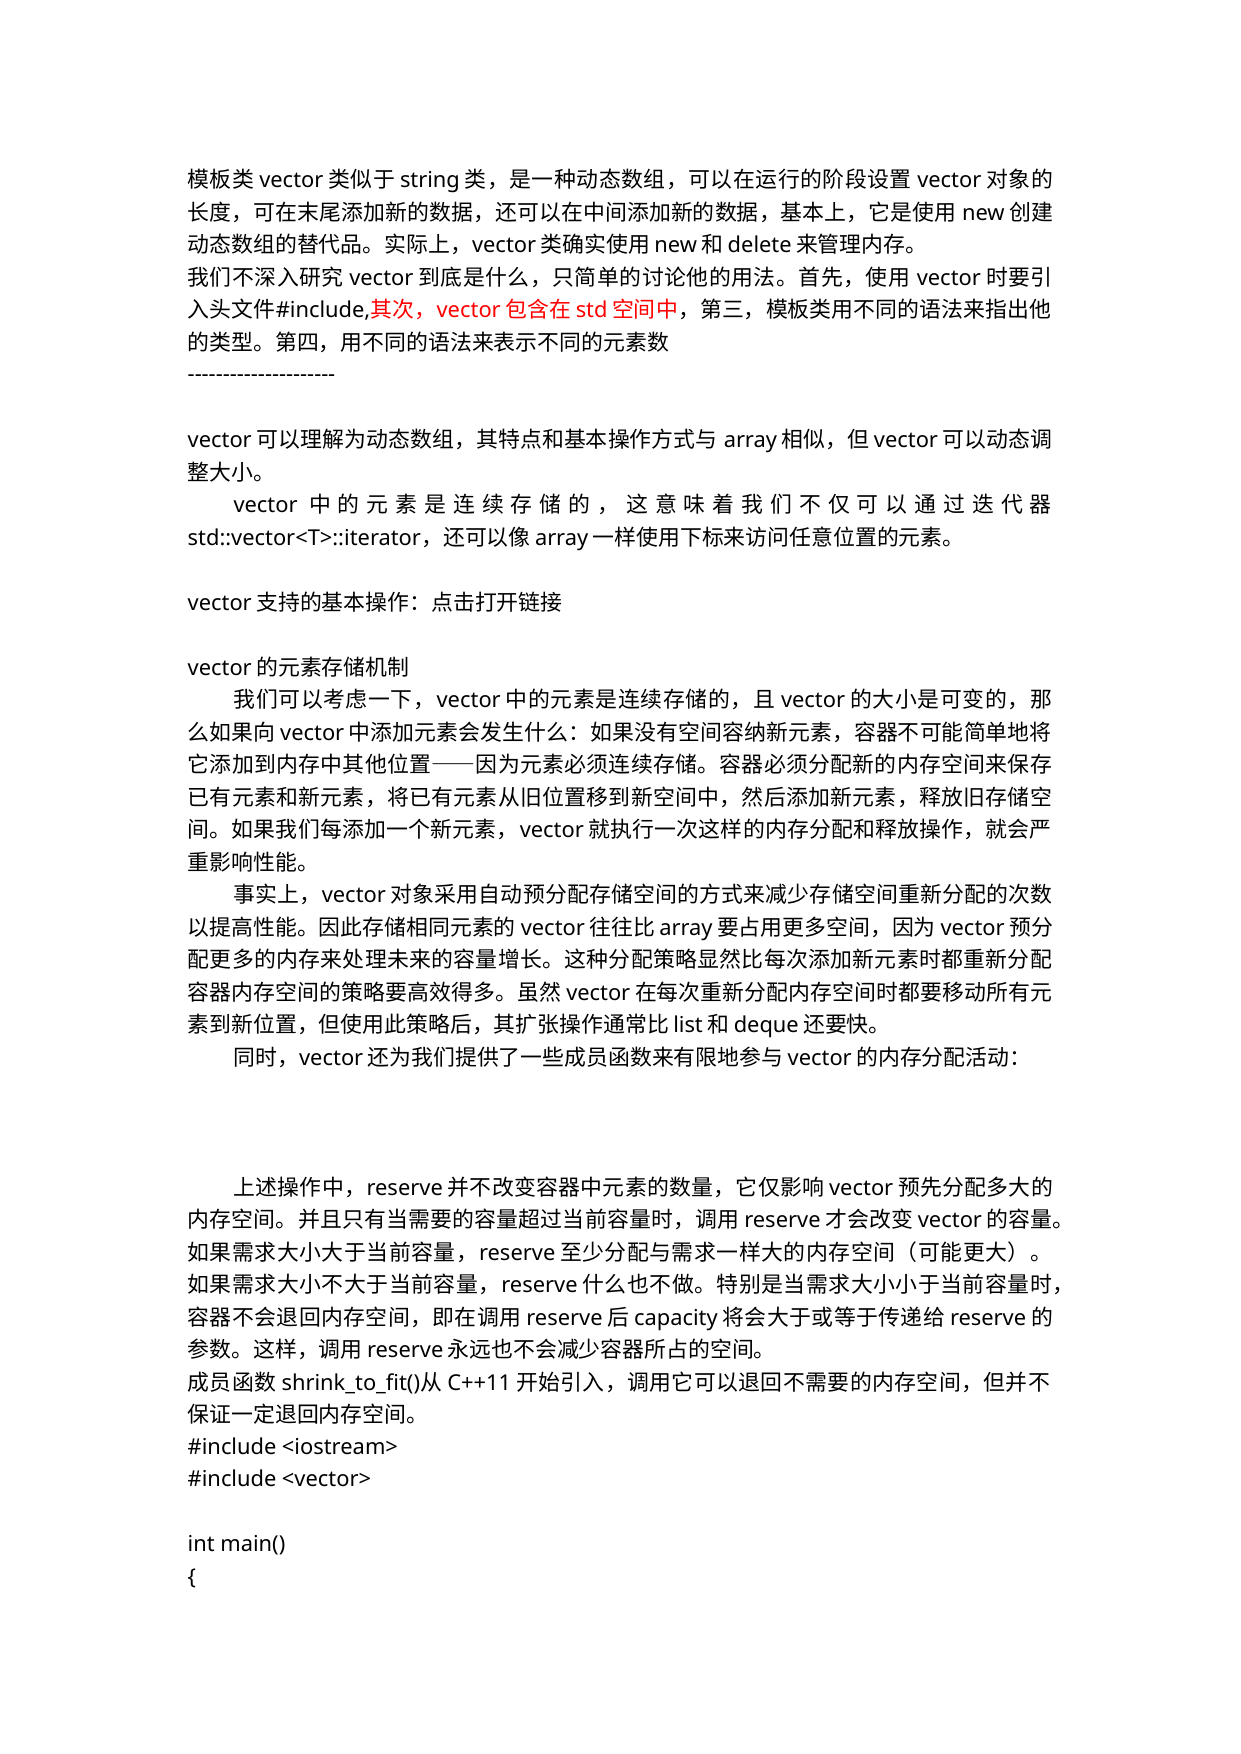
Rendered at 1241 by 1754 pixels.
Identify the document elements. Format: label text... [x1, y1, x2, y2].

text #include <vector> [187, 1462, 1053, 1494]
text 成员函数shrink_to_fit()从C++11开始引入，调用它可以退回不需要的内存空间，但并不保证一定退回内存空间。 [187, 1364, 1053, 1429]
text vector支持的基本操作：点击打开链接 [187, 584, 1053, 617]
text 我们不深入研究vector到底是什么，只简单的讨论他的用法。首先，使用vector时要引入头文件#include,其次，vector包含在std空间中，第三，模板类用不同的语法来指出他的类型。第四，用不同的语法来表示不同的元素数 [187, 259, 1053, 357]
text vector中的元素是连续存储的，这意味着我们不仅可以通过迭代器std::vector<T>::iterator，还可以像array一样使用下标来访问任意位置的元素。 [187, 487, 1053, 552]
text 模板类vector类似于string类，是一种动态数组，可以在运行的阶段设置vector对象的长度，可在末尾添加新的数据，还可以在中间添加新的数据，基本上，它是使用new创建动态数组的替代品。实际上，vector类确实使用new和delete来管理内存。 [187, 162, 1053, 259]
text 我们可以考虑一下，vector中的元素是连续存储的，且vector的大小是可变的，那么如果向vector中添加元素会发生什么：如果没有空间容纳新元素，容器不可能简单地将它添加到内存中其他位置——因为元素必须连续存储。容器必须分配新的内存空间来保存已有元素和新元素，将已有元素从旧位置移到新空间中，然后添加新元素，释放旧存储空间。如果我们每添加一个新元素，vector就执行一次这样的内存分配和释放操作，就会严重影响性能。 [187, 682, 1053, 877]
text { [187, 1559, 1053, 1592]
text #include <iostream> [187, 1429, 1053, 1462]
text --------------------- [187, 357, 1053, 389]
text vector的元素存储机制 [187, 649, 1053, 682]
text 事实上，vector对象采用自动预分配存储空间的方式来减少存储空间重新分配的次数以提高性能。因此存储相同元素的vector往往比array要占用更多空间，因为vector预分配更多的内存来处理未来的容量增长。这种分配策略显然比每次添加新元素时都重新分配容器内存空间的策略要高效得多。虽然vector在每次重新分配内存空间时都要移动所有元素到新位置，但使用此策略后，其扩张操作通常比list和deque还要快。 [187, 877, 1053, 1039]
text 同时，vector还为我们提供了一些成员函数来有限地参与vector的内存分配活动： [187, 1039, 1053, 1072]
text vector可以理解为动态数组，其特点和基本操作方式与array相似，但vector可以动态调整大小。 [187, 422, 1053, 487]
text int main() [187, 1527, 1053, 1559]
text 上述操作中，reserve并不改变容器中元素的数量，它仅影响vector预先分配多大的内存空间。并且只有当需要的容量超过当前容量时，调用reserve才会改变vector的容量。如果需求大小大于当前容量，reserve至少分配与需求一样大的内存空间（可能更大）。如果需求大小不大于当前容量，reserve什么也不做。特别是当需求大小小于当前容量时，容器不会退回内存空间，即在调用reserve后capacity将会大于或等于传递给reserve的参数。这样，调用reserve永远也不会减少容器所占的空间。 [187, 1169, 1053, 1364]
